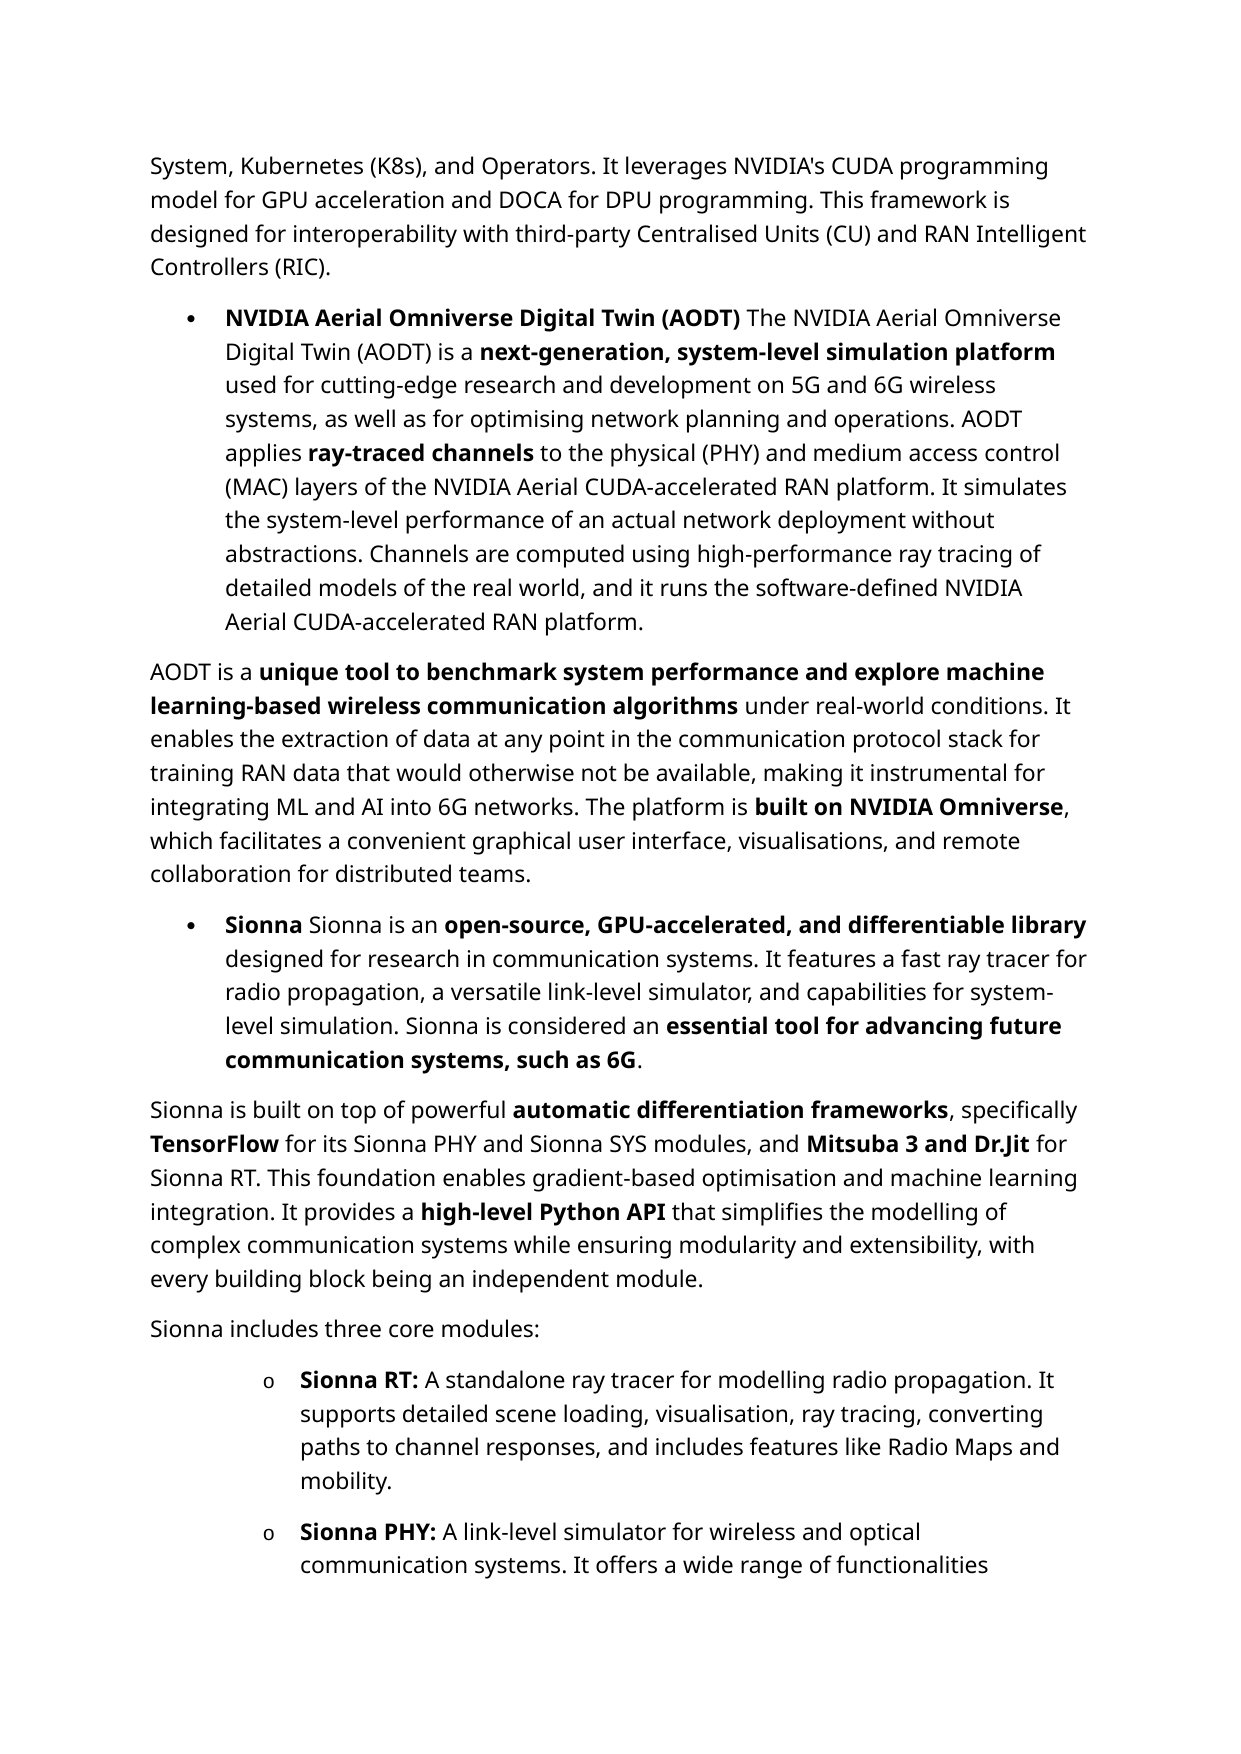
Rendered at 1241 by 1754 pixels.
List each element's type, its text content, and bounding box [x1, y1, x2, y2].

list Sionna Sionna is an open-source, GPU-accelerated, and differentiable library designed for research in communication systems. It features a fast ray tracer for radio propagation, a versatile link-level simulator, and capabilities for system-level simulation. Sionna is considered an essential tool for advancing future communication systems, such as 6G. [187, 909, 1090, 1075]
text Sionna includes three core modules: [150, 1313, 1090, 1344]
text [150, 150, 1090, 282]
text AODT is a unique tool to benchmark system performance and explore machine learning-based wireless communication algorithms under real-world conditions. It enables the extraction of data at any point in the communication protocol stack for training RAN data that would otherwise not be available, making it instrumental for integrating ML and AI into 6G networks. The platform is built on NVIDIA Omniverse, which facilitates a convenient graphical user interface, visualisations, and remote collaboration for distributed teams. [150, 656, 1090, 889]
list NVIDIA Aerial Omniverse Digital Twin (AODT) The NVIDIA Aerial Omniverse Digital Twin (AODT) is a next-generation, system-level simulation platform used for cutting-edge research and development on 5G and 6G wireless systems, as well as for optimising network planning and operations. AODT applies ray-traced channels to the physical (PHY) and medium access control (MAC) layers of the NVIDIA Aerial CUDA-accelerated RAN platform. It simulates the system-level performance of an actual network deployment without abstractions. Channels are computed using high-performance ray tracing of detailed models of the real world, and it runs the software-defined NVIDIA Aerial CUDA-accelerated RAN platform. [187, 302, 1090, 637]
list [262, 1515, 1090, 1580]
list Sionna RT: A standalone ray tracer for modelling radio propagation. It supports detailed scene loading, visualisation, ray tracing, converting paths to channel responses, and includes features like Radio Maps and mobility. [262, 1364, 1090, 1496]
text Sionna is built on top of powerful automatic differentiation frameworks, specifically TensorFlow for its Sionna PHY and Sionna SYS modules, and Mitsuba 3 and Dr.Jit for Sionna RT. This foundation enables gradient-based optimisation and machine learning integration. It provides a high-level Python API that simplifies the modelling of complex communication systems while ensuring modularity and extensibility, with every building block being an independent module. [150, 1094, 1090, 1294]
